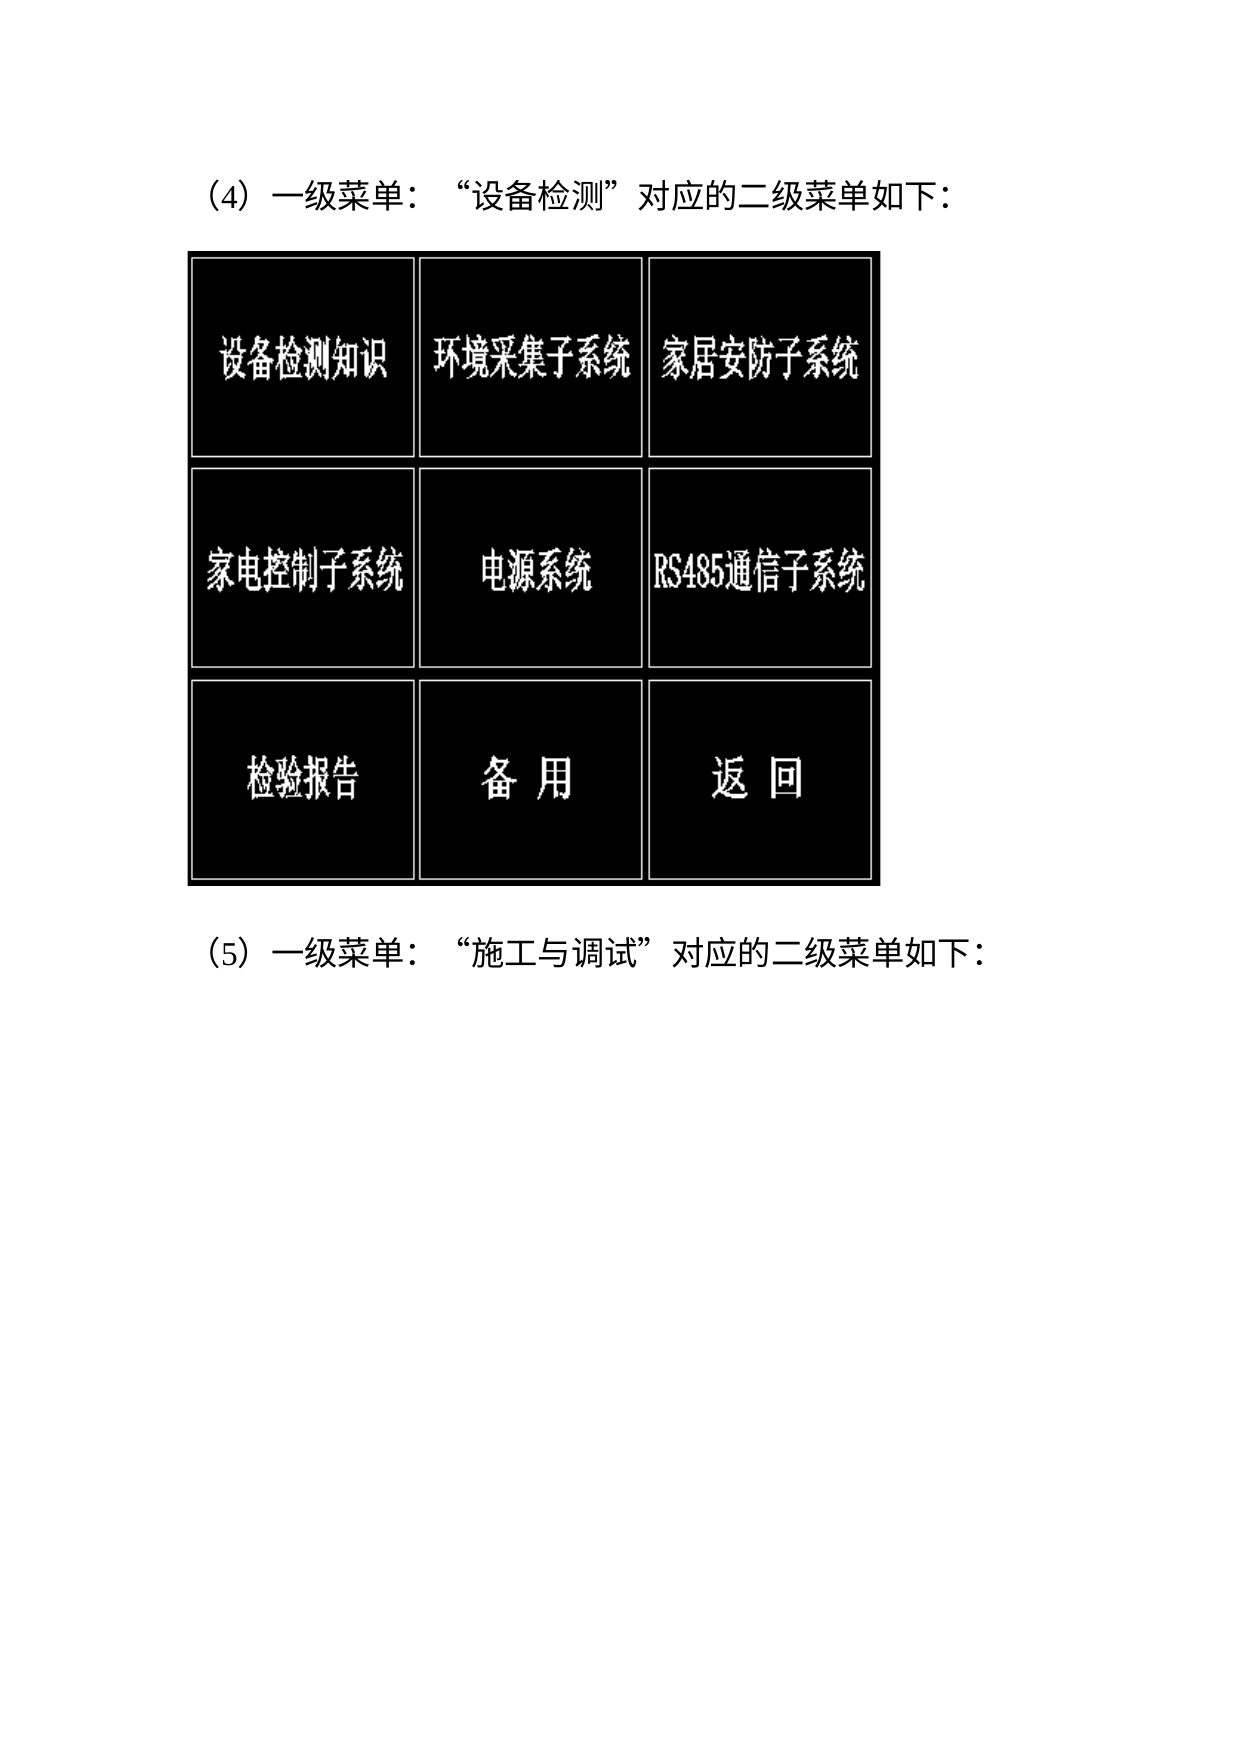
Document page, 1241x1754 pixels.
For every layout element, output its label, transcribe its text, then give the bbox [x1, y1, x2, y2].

text （4）一级菜单：“设备检测”对应的二级菜单如下： [187, 162, 1053, 227]
picture [187, 251, 881, 886]
text （5）一级菜单：“施工与调试”对应的二级菜单如下： [187, 918, 1053, 983]
